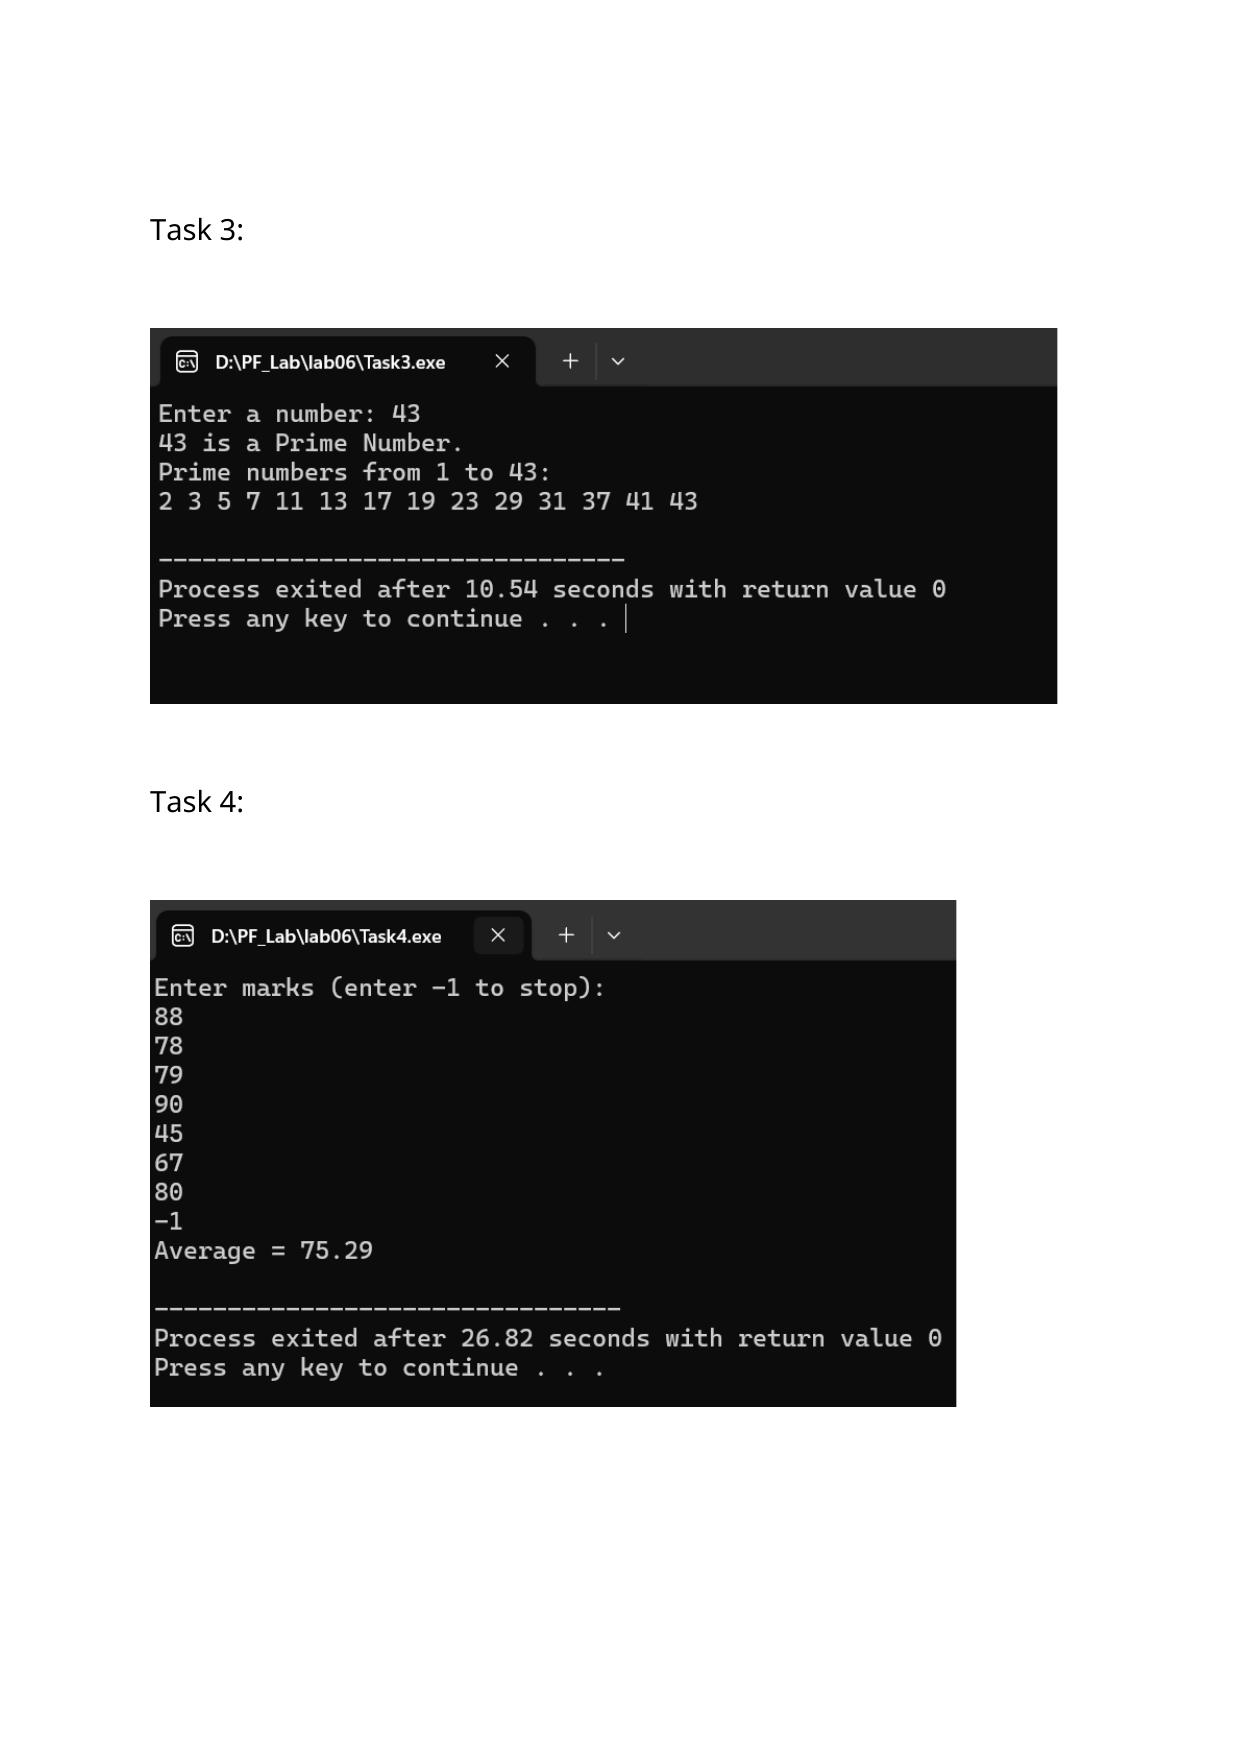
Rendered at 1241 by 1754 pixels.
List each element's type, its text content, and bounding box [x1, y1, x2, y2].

text Task 3: [150, 209, 1090, 249]
picture [150, 328, 1058, 704]
text Task 4: [150, 782, 1090, 821]
picture [150, 900, 957, 1407]
